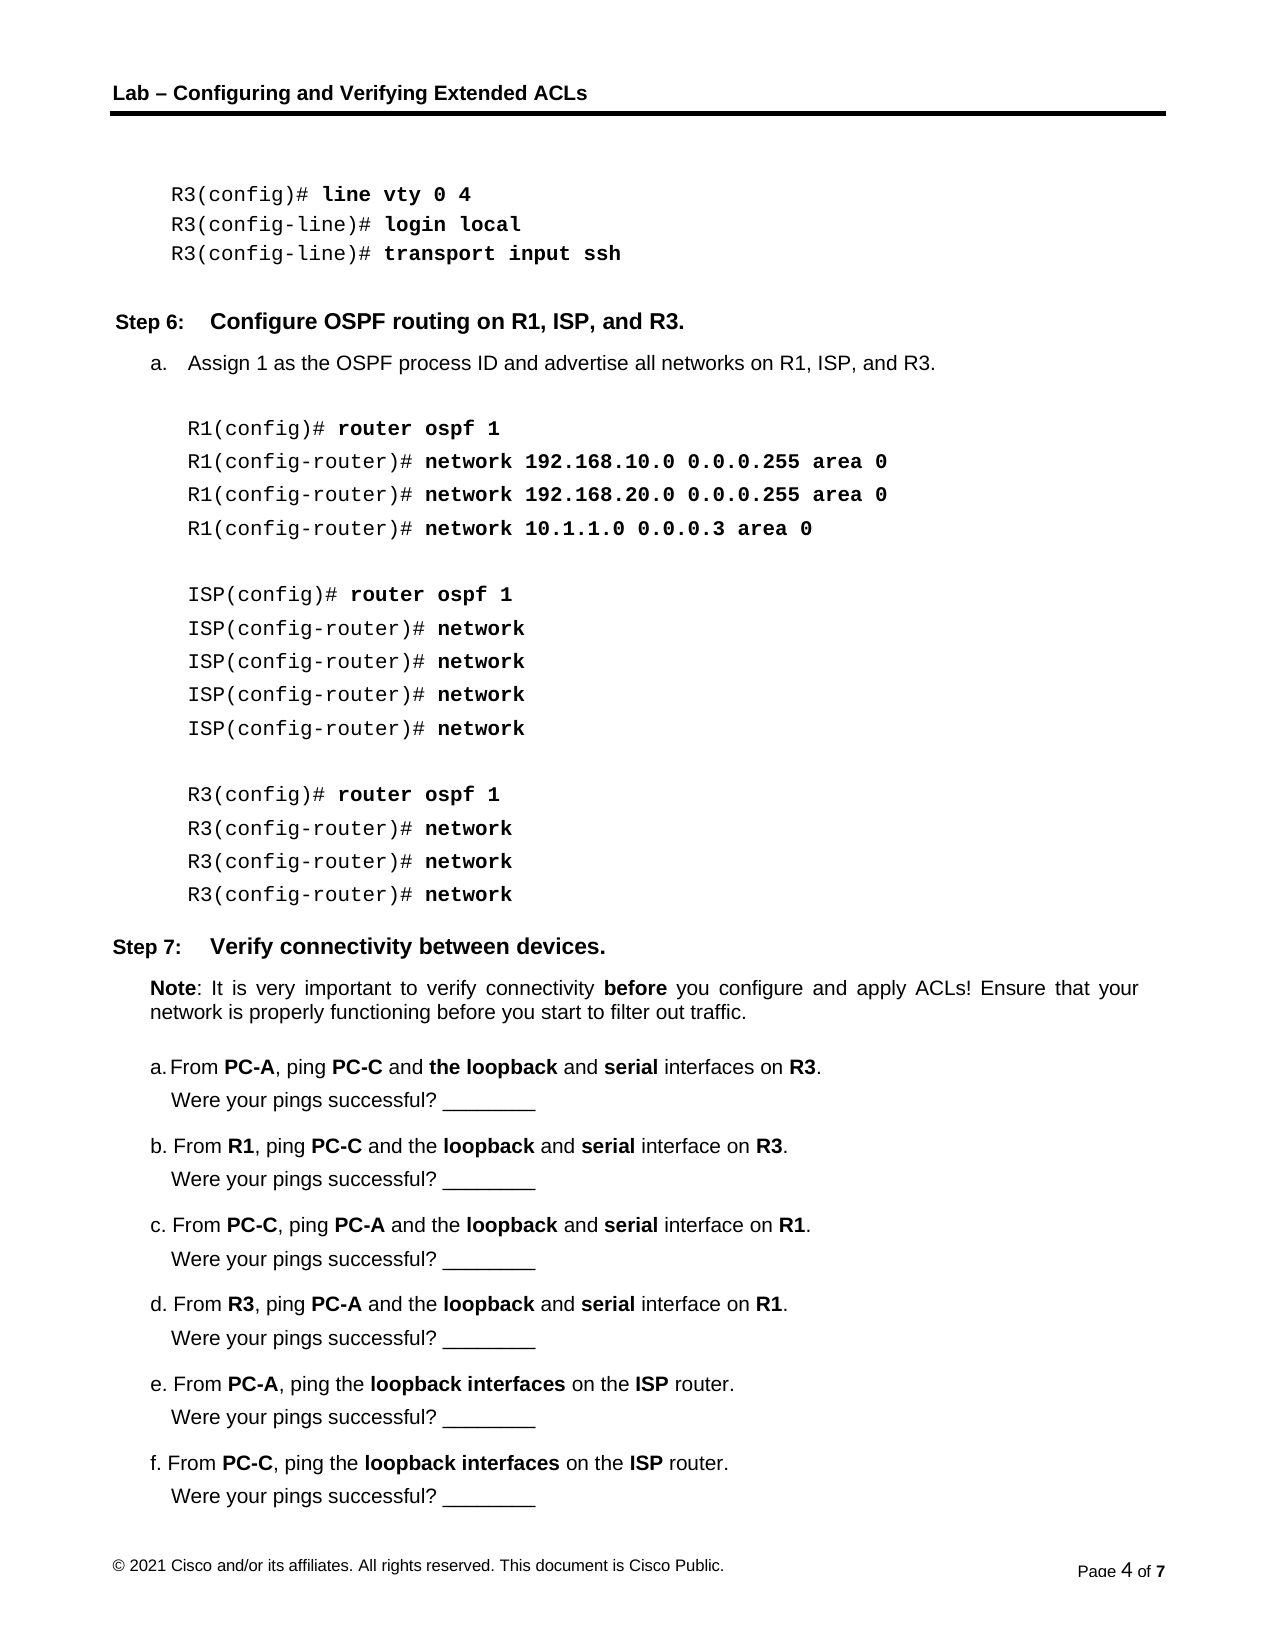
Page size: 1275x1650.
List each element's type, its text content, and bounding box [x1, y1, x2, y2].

text ISP(config-router)# network [187, 675, 1179, 708]
list Assign 1 as the OSPF process ID and advertise all networks on R1, ISP, and R3. [150, 351, 1179, 375]
text ISP(config-router)# network [187, 642, 1179, 675]
text d. From R3, ping PC-A and the loopback and serial interface on R1. [150, 1285, 1179, 1318]
text R3(config-line)# transport input ssh [171, 243, 1179, 267]
text R1(config-router)# network 192.168.10.0 0.0.0.255 area 0 [187, 442, 1179, 475]
text R1(config)# router ospf 1 [187, 408, 1179, 442]
text Were your pings successful? ________ [171, 1318, 1179, 1352]
text Were your pings successful? ________ [171, 1239, 1179, 1273]
text Were your pings successful? ________ [171, 1477, 1139, 1510]
text R3(config-router)# network [187, 808, 1179, 842]
text ISP(config)# router ospf 1 [187, 575, 1179, 608]
text b. From R1, ping PC-C and the loopback and serial interface on R3. [150, 1127, 1179, 1160]
text R3(config)# router ospf 1 [187, 775, 1179, 808]
text ISP(config-router)# network [187, 708, 1179, 742]
text Were your pings successful? ________ [171, 1081, 1179, 1114]
text c. From PC-C, ping PC-A and the loopback and serial interface on R1. [150, 1206, 1179, 1239]
text R1(config-router)# network 192.168.20.0 0.0.0.255 area 0 [187, 475, 1179, 508]
text R3(config-router)# network [187, 842, 1179, 875]
text R1(config-router)# network 10.1.1.0 0.0.0.3 area 0 [187, 508, 1179, 542]
text R3(config-line)# login local [171, 213, 1179, 237]
text R3(config)# line vty 0 4 [171, 183, 1179, 207]
text R3(config-router)# network [187, 875, 1179, 908]
text ISP(config-router)# network [187, 608, 1179, 642]
subtitle Step 7: Verify connectivity between devices. [112, 933, 1179, 959]
text Were your pings successful? ________ [171, 1398, 1179, 1431]
subtitle Step 6: Configure OSPF routing on R1, ISP, and R3. [109, 308, 1179, 335]
text Were your pings successful? ________ [171, 1160, 1179, 1193]
text f. From PC-C, ping the loopback interfaces on the ISP router. [150, 1443, 1179, 1477]
list From PC-A, ping PC-C and the loopback and serial interfaces on R3. [150, 1048, 1179, 1081]
text e. From PC-A, ping the loopback interfaces on the ISP router. [150, 1364, 1179, 1398]
text Note: It is very important to verify connectivity before you configure and apply ACLs! Ensure that your network is properly functioning before you start to filter out traffic. [150, 976, 1139, 1024]
